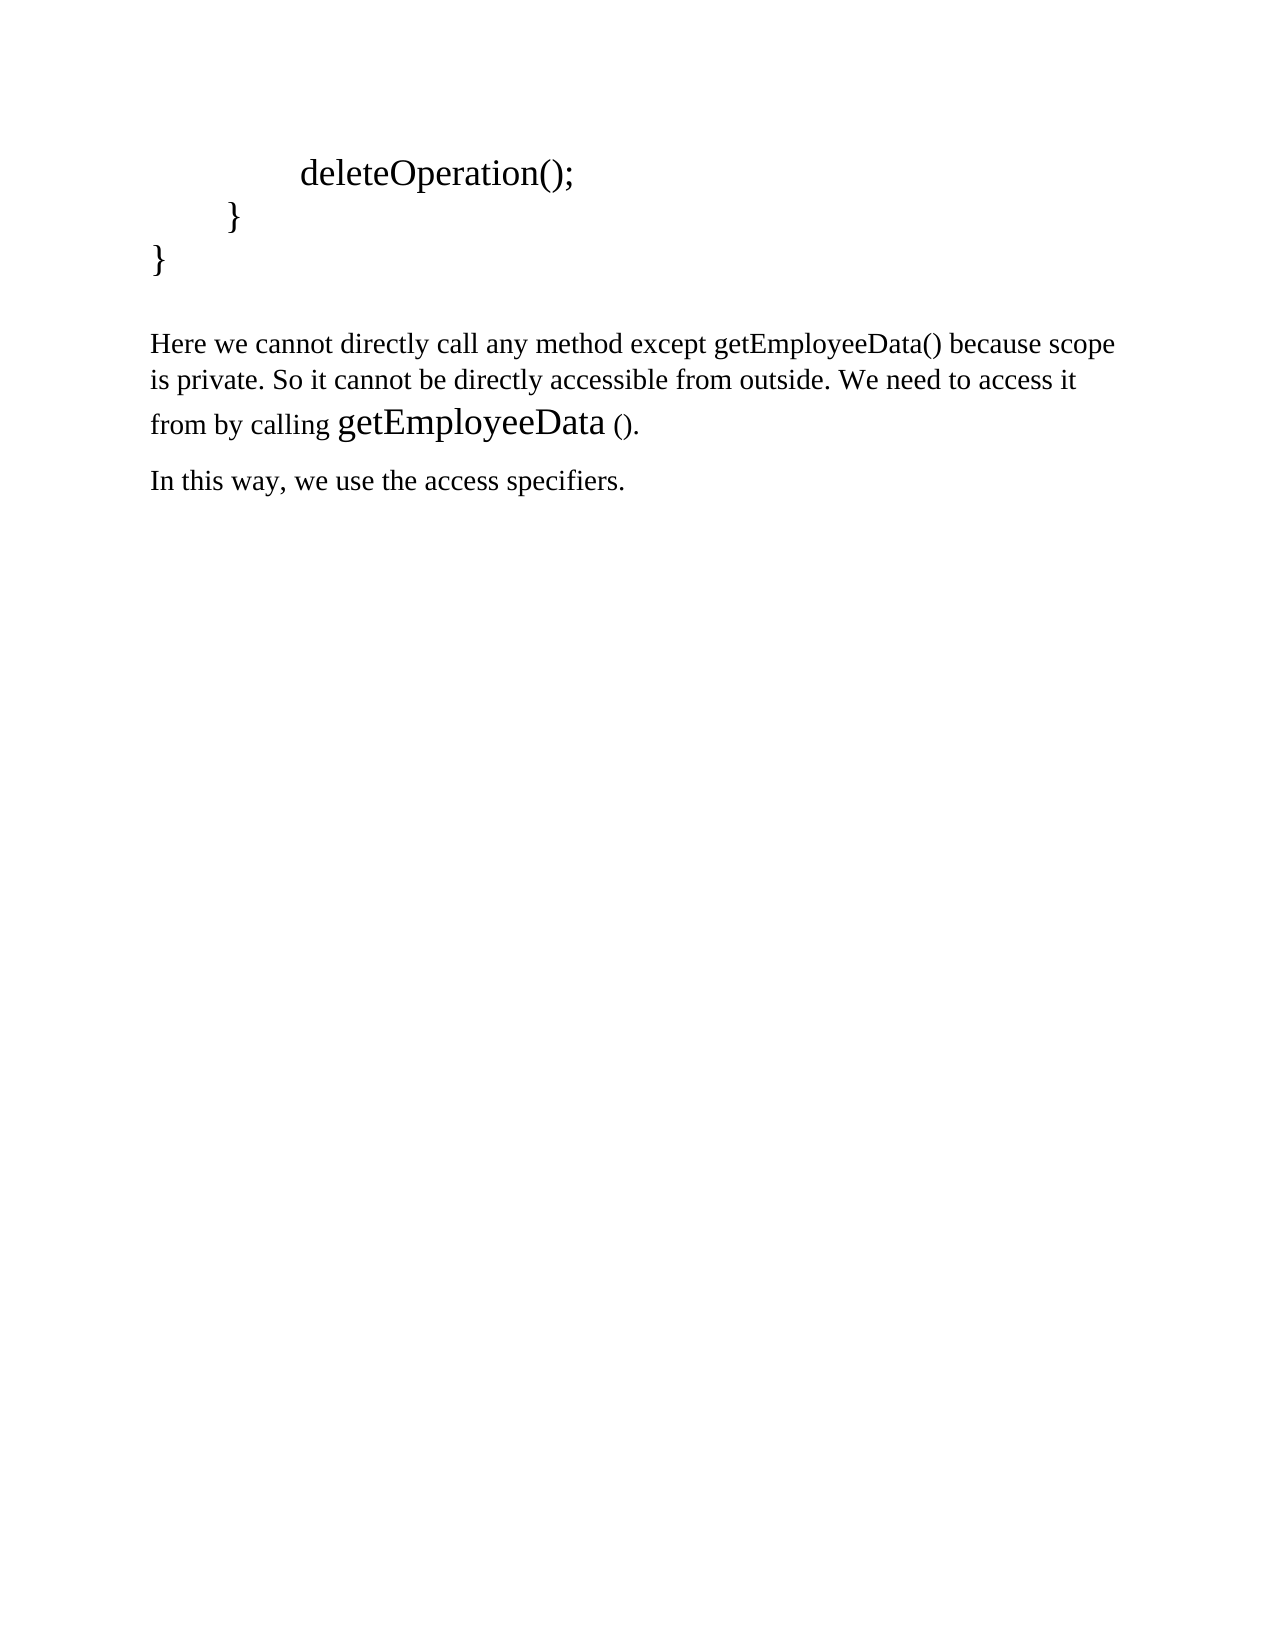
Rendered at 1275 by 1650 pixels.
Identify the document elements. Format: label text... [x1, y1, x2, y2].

text In this way, we use the access specifiers. [150, 463, 1125, 496]
text } [150, 236, 1125, 279]
text Here we cannot directly call any method except getEmployeeData() because scope is private. So it cannot be directly accessible from outside. We need to access it from by calling getEmployeeData (). [150, 326, 1125, 442]
text deleteOperation(); [150, 150, 1125, 193]
text } [150, 193, 1125, 236]
